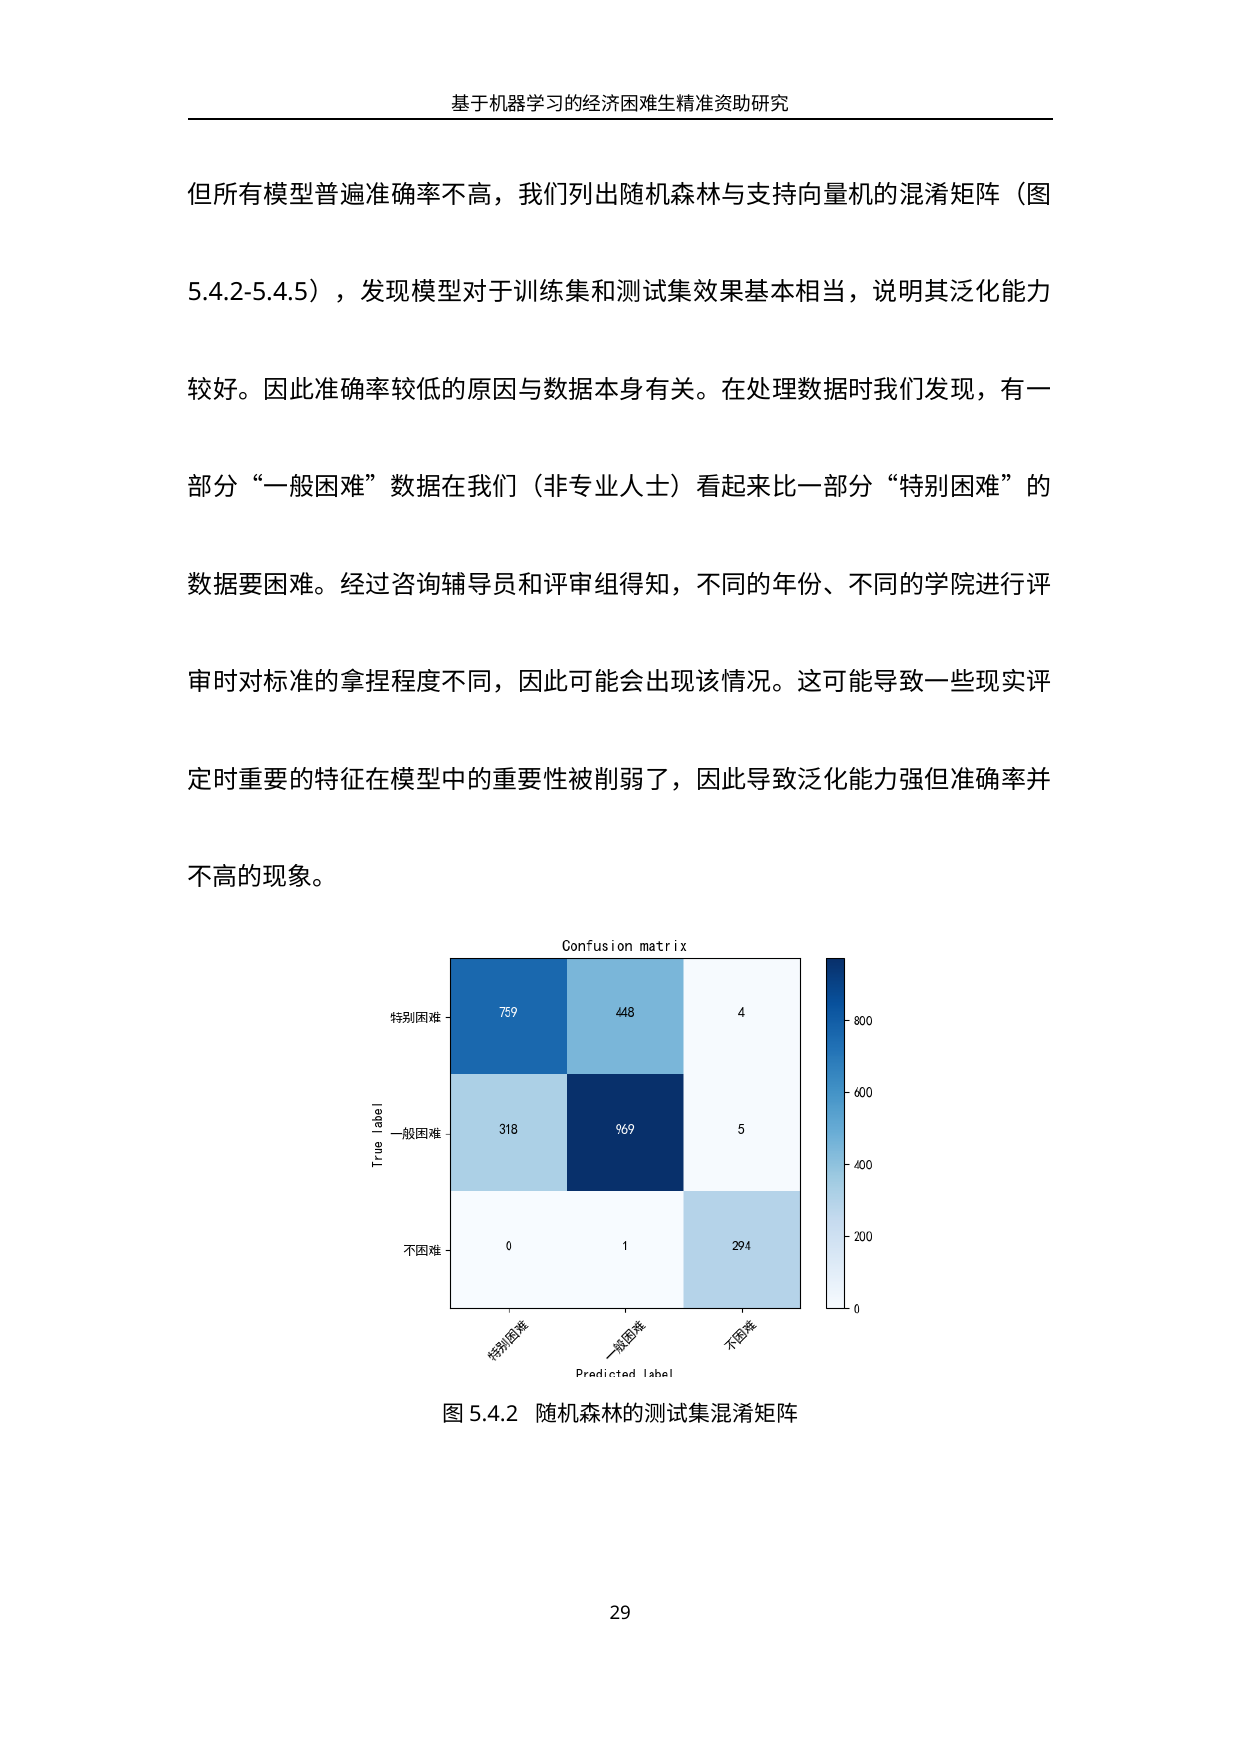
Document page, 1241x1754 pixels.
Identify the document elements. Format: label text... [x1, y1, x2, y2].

picture [319, 925, 921, 1377]
text 图5.4.2 随机森林的测试集混淆矩阵 [187, 1395, 1053, 1428]
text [187, 160, 1053, 907]
